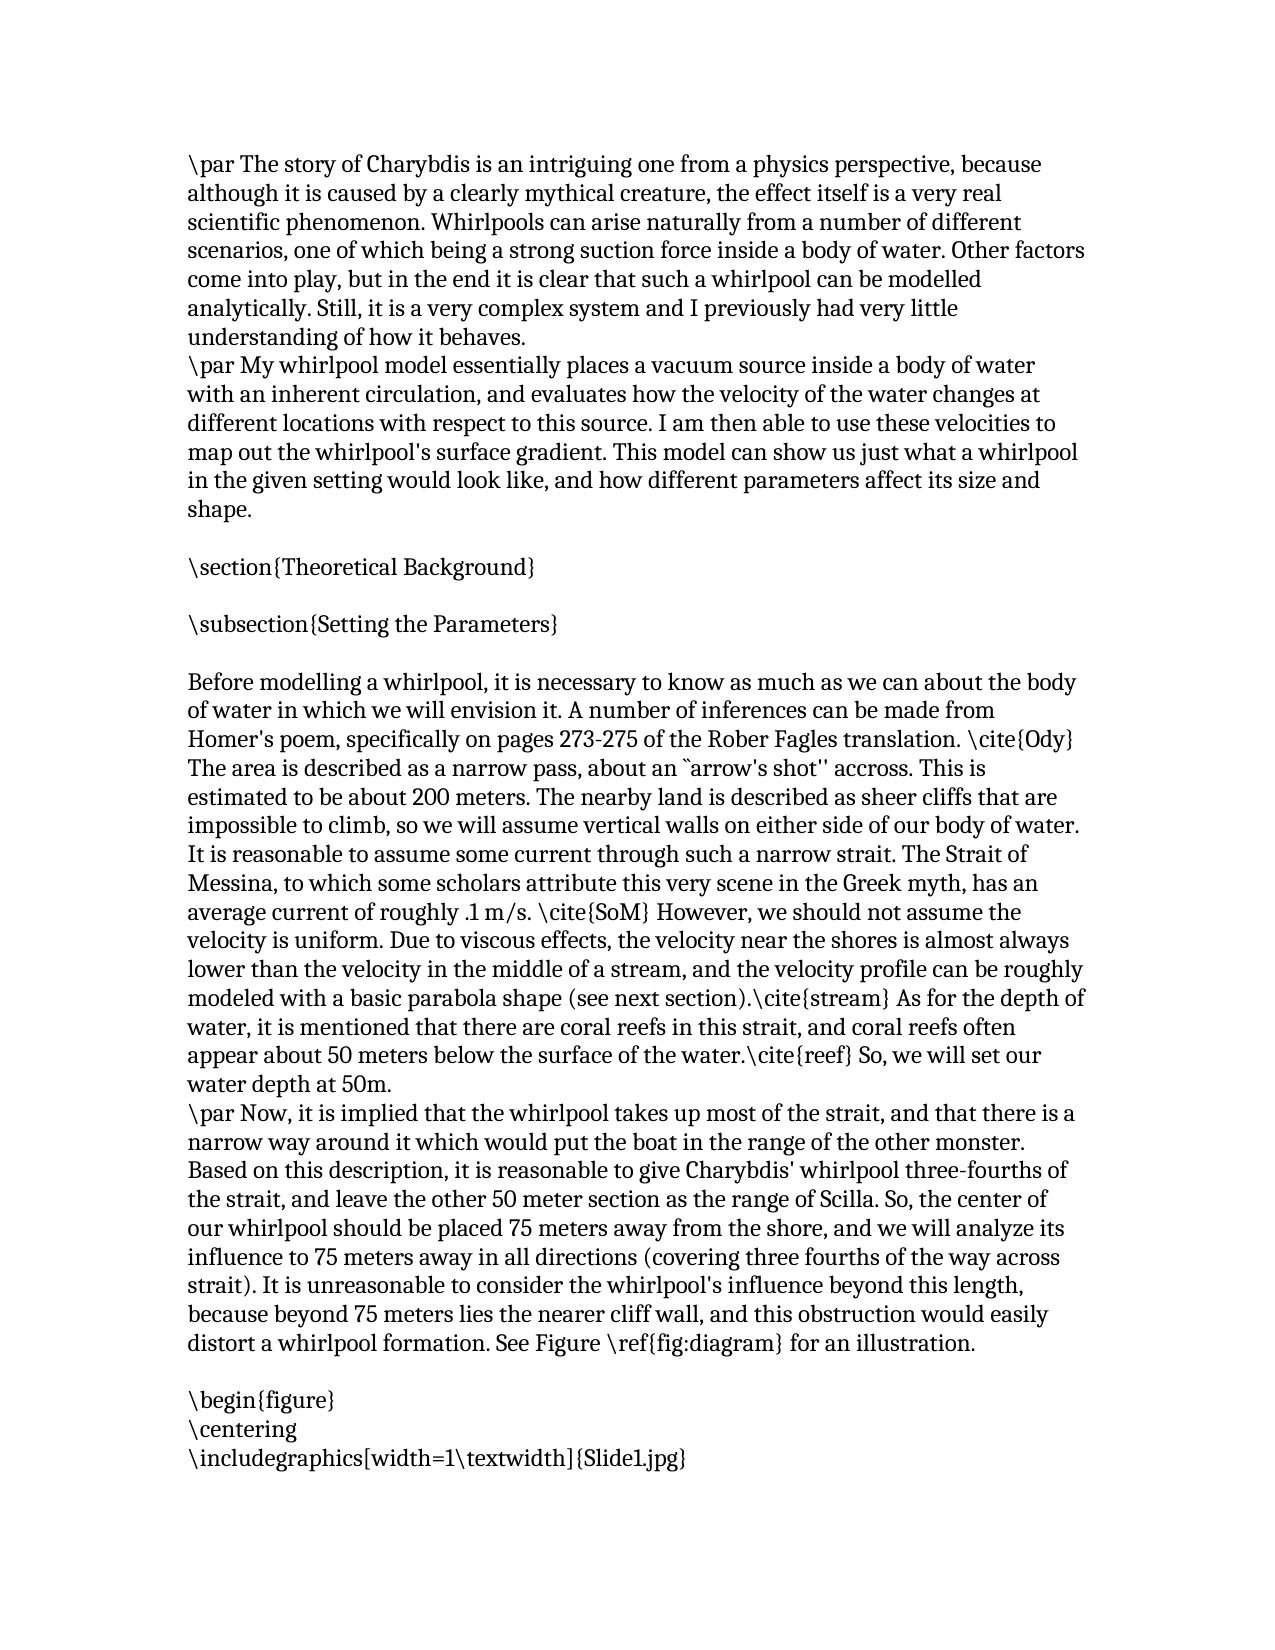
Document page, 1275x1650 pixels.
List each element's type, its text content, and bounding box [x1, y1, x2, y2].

text Before modelling a whirlpool, it is necessary to know as much as we can about the body of water in which we will envision it. A number of inferences can be made from Homer's poem, specifically on pages 273-275 of the Rober Fagles translation. \cite{Ody} The area is described as a narrow pass, about an ``arrow's shot'' accross. This is estimated to be about 200 meters. The nearby land is described as sheer cliffs that are impossible to climb, so we will assume vertical walls on either side of our body of water. It is reasonable to assume some current through such a narrow strait. The Strait of Messina, to which some scholars attribute this very scene in the Greek myth, has an average current of roughly .1 m/s. \cite{SoM} However, we should not assume the velocity is uniform. Due to viscous effects, the velocity near the shores is almost always lower than the velocity in the middle of a stream, and the velocity profile can be roughly modeled with a basic parabola shape (see next section).\cite{stream} As for the depth of water, it is mentioned that there are coral reefs in this strait, and coral reefs often appear about 50 meters below the surface of the water.\cite{reef} So, we will set our water depth at 50m. [187, 667, 1087, 1099]
text \section{Theoretical Background} [187, 552, 1087, 581]
text \centering [187, 1415, 1087, 1444]
text \subsection{Setting the Parameters} [187, 610, 1087, 639]
text \includegraphics[width=1\textwidth]{Slide1.jpg} [187, 1444, 1087, 1472]
text \par My whirlpool model essentially places a vacuum source inside a body of water with an inherent circulation, and evaluates how the velocity of the water changes at different locations with respect to this source. I am then able to use these velocities to map out the whirlpool's surface gradient. This model can show us just what a whirlpool in the given setting would look like, and how different parameters affect its size and shape. [187, 351, 1087, 524]
text \par The story of Charybdis is an intriguing one from a physics perspective, because although it is caused by a clearly mythical creature, the effect itself is a very real scientific phenomenon. Whirlpools can arise naturally from a number of different scenarios, one of which being a strong suction force inside a body of water. Other factors come into play, but in the end it is clear that such a whirlpool can be modelled analytically. Still, it is a very complex system and I previously had very little understanding of how it behaves. [187, 150, 1087, 351]
text \par Now, it is implied that the whirlpool takes up most of the strait, and that there is a narrow way around it which would put the boat in the range of the other monster. Based on this description, it is reasonable to give Charybdis' whirlpool three-fourths of the strait, and leave the other 50 meter section as the range of Scilla. So, the center of our whirlpool should be placed 75 meters away from the shore, and we will analyze its influence to 75 meters away in all directions (covering three fourths of the way across strait). It is unreasonable to consider the whirlpool's influence beyond this length, because beyond 75 meters lies the nearer cliff wall, and this obstruction would easily distort a whirlpool formation. See Figure \ref{fig:diagram} for an illustration. [187, 1099, 1087, 1357]
text \begin{figure} [187, 1386, 1087, 1415]
